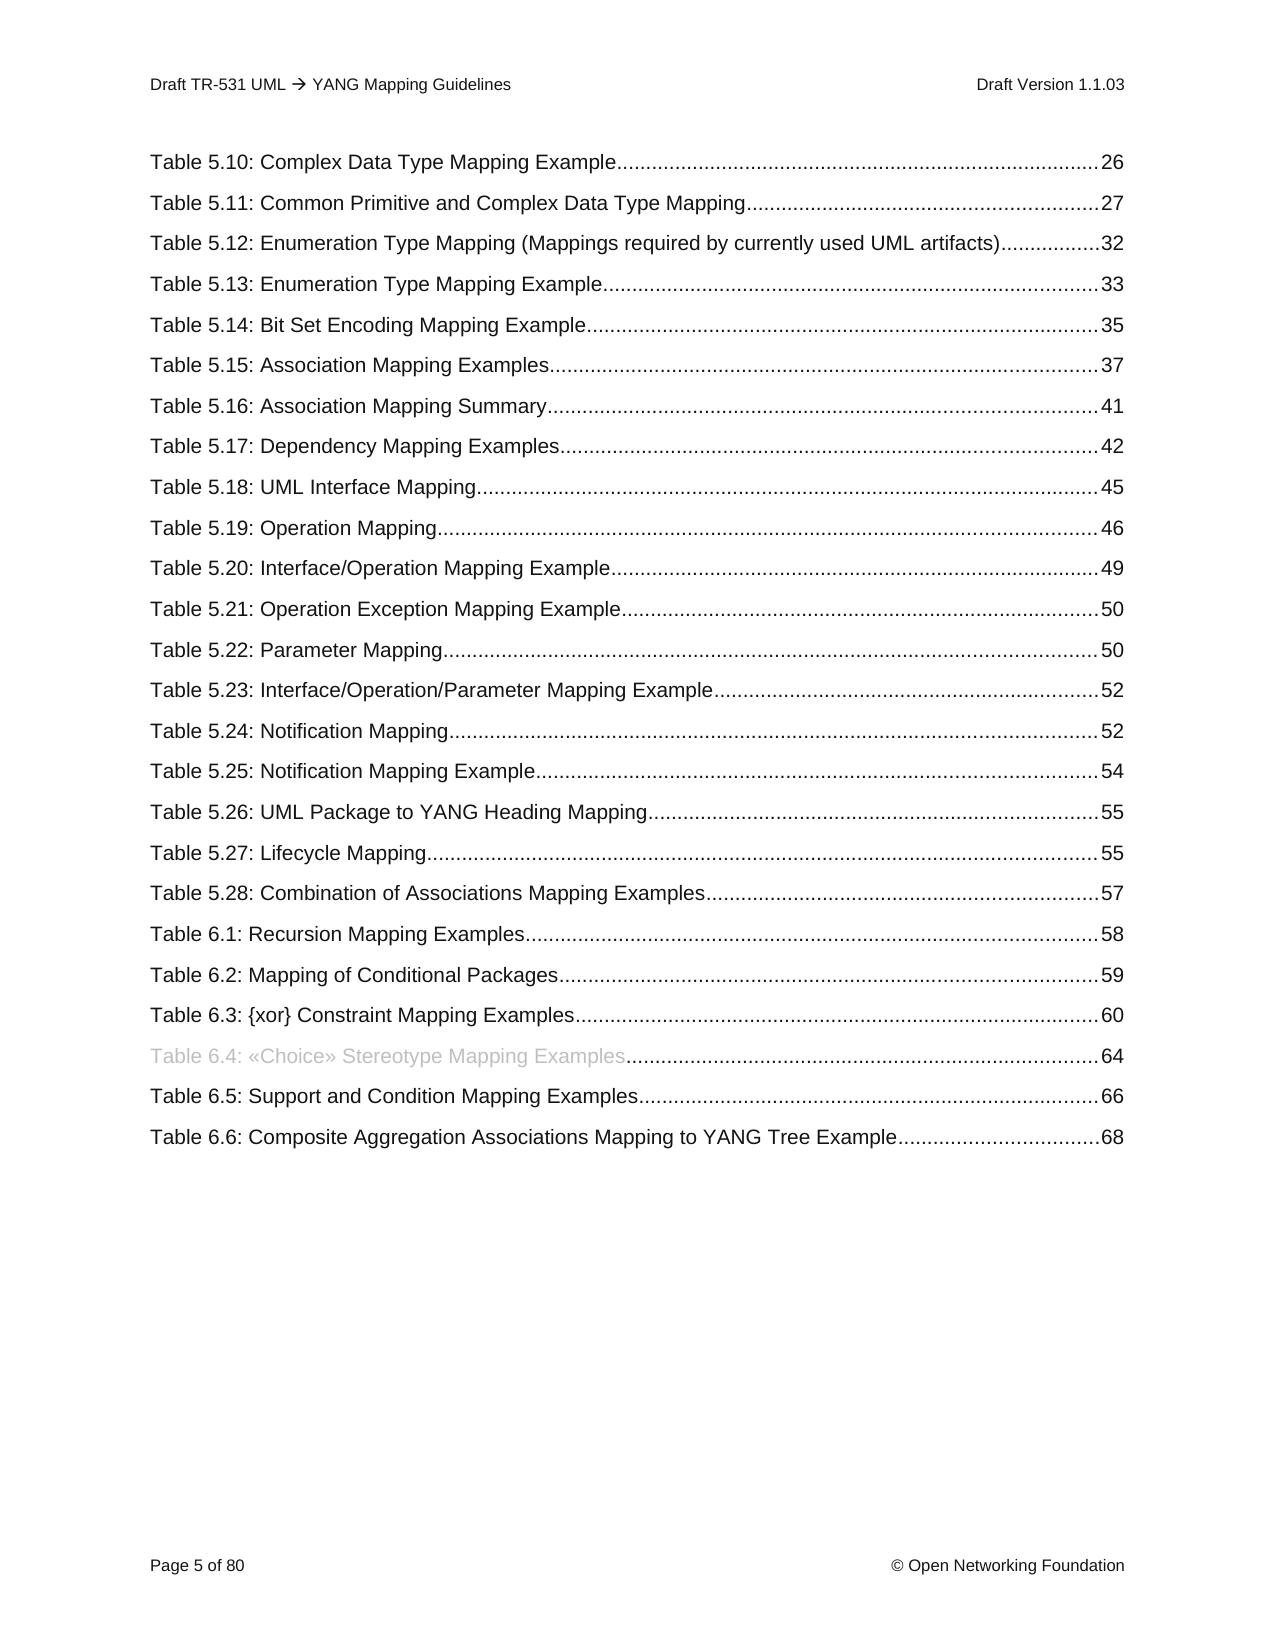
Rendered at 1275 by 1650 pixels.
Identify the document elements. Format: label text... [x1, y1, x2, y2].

text Table 5.24: Notification Mapping 52 [150, 719, 1125, 743]
text Table 6.1: Recursion Mapping Examples 58 [150, 922, 1125, 946]
text Table 5.16: Association Mapping Summary 41 [150, 394, 1125, 418]
text Table 5.21: Operation Exception Mapping Example 50 [150, 597, 1125, 621]
text Table 5.10: Complex Data Type Mapping Example 26 [150, 150, 1125, 174]
text Table 5.26: UML Package to YANG Heading Mapping 55 [150, 800, 1125, 824]
text Table 5.11: Common Primitive and Complex Data Type Mapping 27 [150, 191, 1125, 214]
text Table 5.25: Notification Mapping Example 54 [150, 759, 1125, 783]
text Table 5.23: Interface/Operation/Parameter Mapping Example 52 [150, 678, 1125, 702]
text Table 6.4: «Choice» Stereotype Mapping Examples 64 [150, 1044, 1125, 1068]
text Table 6.6: Composite Aggregation Associations Mapping to YANG Tree Example 68 [150, 1125, 1125, 1149]
text Table 5.22: Parameter Mapping 50 [150, 637, 1125, 661]
text Table 5.18: UML Interface Mapping 45 [150, 475, 1125, 499]
text Table 5.27: Lifecycle Mapping 55 [150, 841, 1125, 864]
text Table 5.20: Interface/Operation Mapping Example 49 [150, 556, 1125, 580]
text Table 5.14: Bit Set Encoding Mapping Example 35 [150, 312, 1125, 336]
text Table 6.5: Support and Condition Mapping Examples 66 [150, 1084, 1125, 1108]
text Table 5.15: Association Mapping Examples 37 [150, 353, 1125, 377]
text Table 6.2: Mapping of Conditional Packages 59 [150, 962, 1125, 986]
text Table 5.19: Operation Mapping 46 [150, 516, 1125, 539]
text Table 5.13: Enumeration Type Mapping Example 33 [150, 272, 1125, 296]
text Table 5.17: Dependency Mapping Examples 42 [150, 434, 1125, 458]
text Table 5.12: Enumeration Type Mapping (Mappings required by currently used UML artifacts) 32 [150, 231, 1125, 255]
text Table 5.28: Combination of Associations Mapping Examples 57 [150, 881, 1125, 905]
text Table 6.3: {xor} Constraint Mapping Examples 60 [150, 1003, 1125, 1027]
